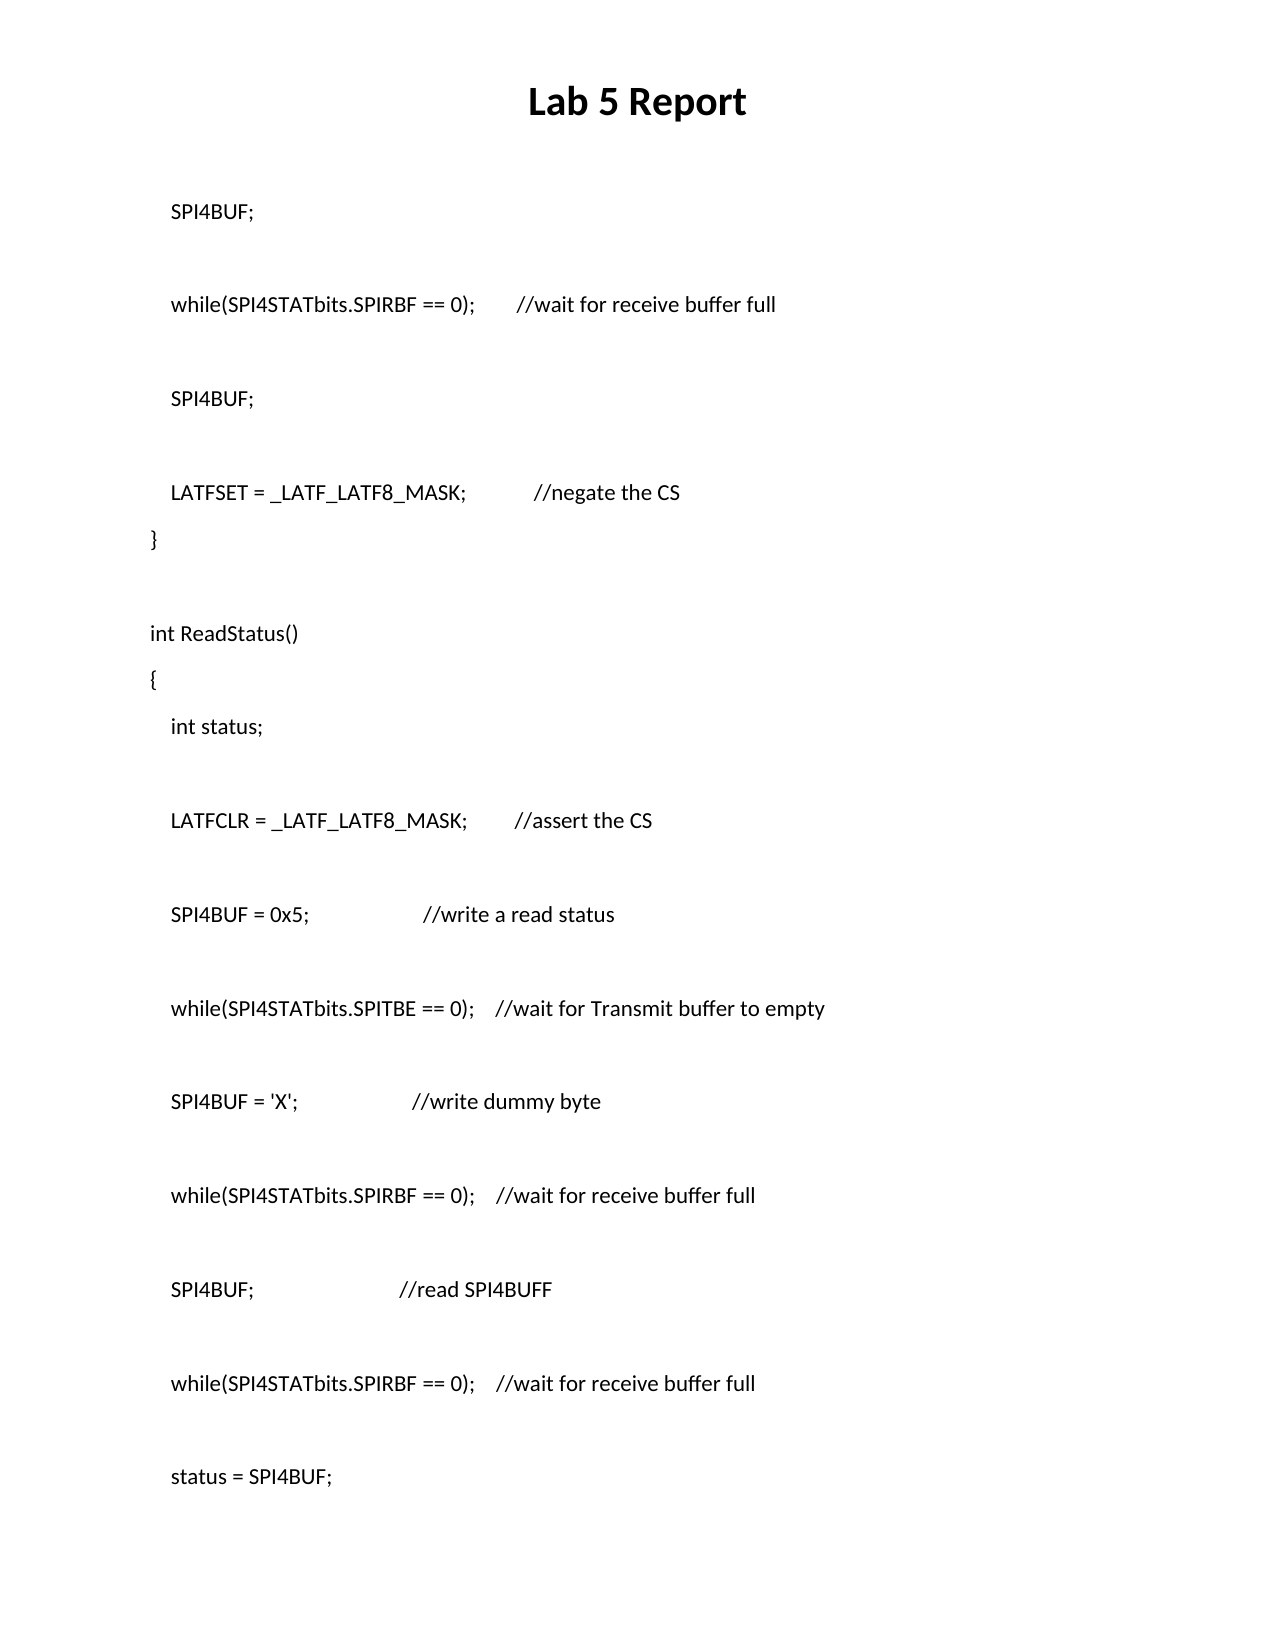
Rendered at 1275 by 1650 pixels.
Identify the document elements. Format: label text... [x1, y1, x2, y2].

text SPI4BUF; [150, 197, 1125, 225]
text { [150, 666, 1125, 694]
text int status; [150, 712, 1125, 741]
text while(SPI4STATbits.SPITBE == 0); //wait for Transmit buffer to empty [150, 994, 1125, 1022]
text LATFSET = _LATF_LATF8_MASK; //negate the CS [150, 478, 1125, 506]
text } [150, 525, 1125, 553]
text int ReadStatus() [150, 619, 1125, 647]
text while(SPI4STATbits.SPIRBF == 0); //wait for receive buffer full [150, 1181, 1125, 1209]
text SPI4BUF = 'X'; //write dummy byte [150, 1087, 1125, 1116]
text SPI4BUF = 0x5; //write a read status [150, 900, 1125, 928]
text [150, 291, 1125, 319]
text LATFCLR = _LATF_LATF8_MASK; //assert the CS [150, 806, 1125, 834]
text SPI4BUF; //read SPI4BUFF [150, 1275, 1125, 1303]
text while(SPI4STATbits.SPIRBF == 0); //wait for receive buffer full [150, 1369, 1125, 1397]
text status = SPI4BUF; [150, 1462, 1125, 1491]
text SPI4BUF; [150, 384, 1125, 412]
